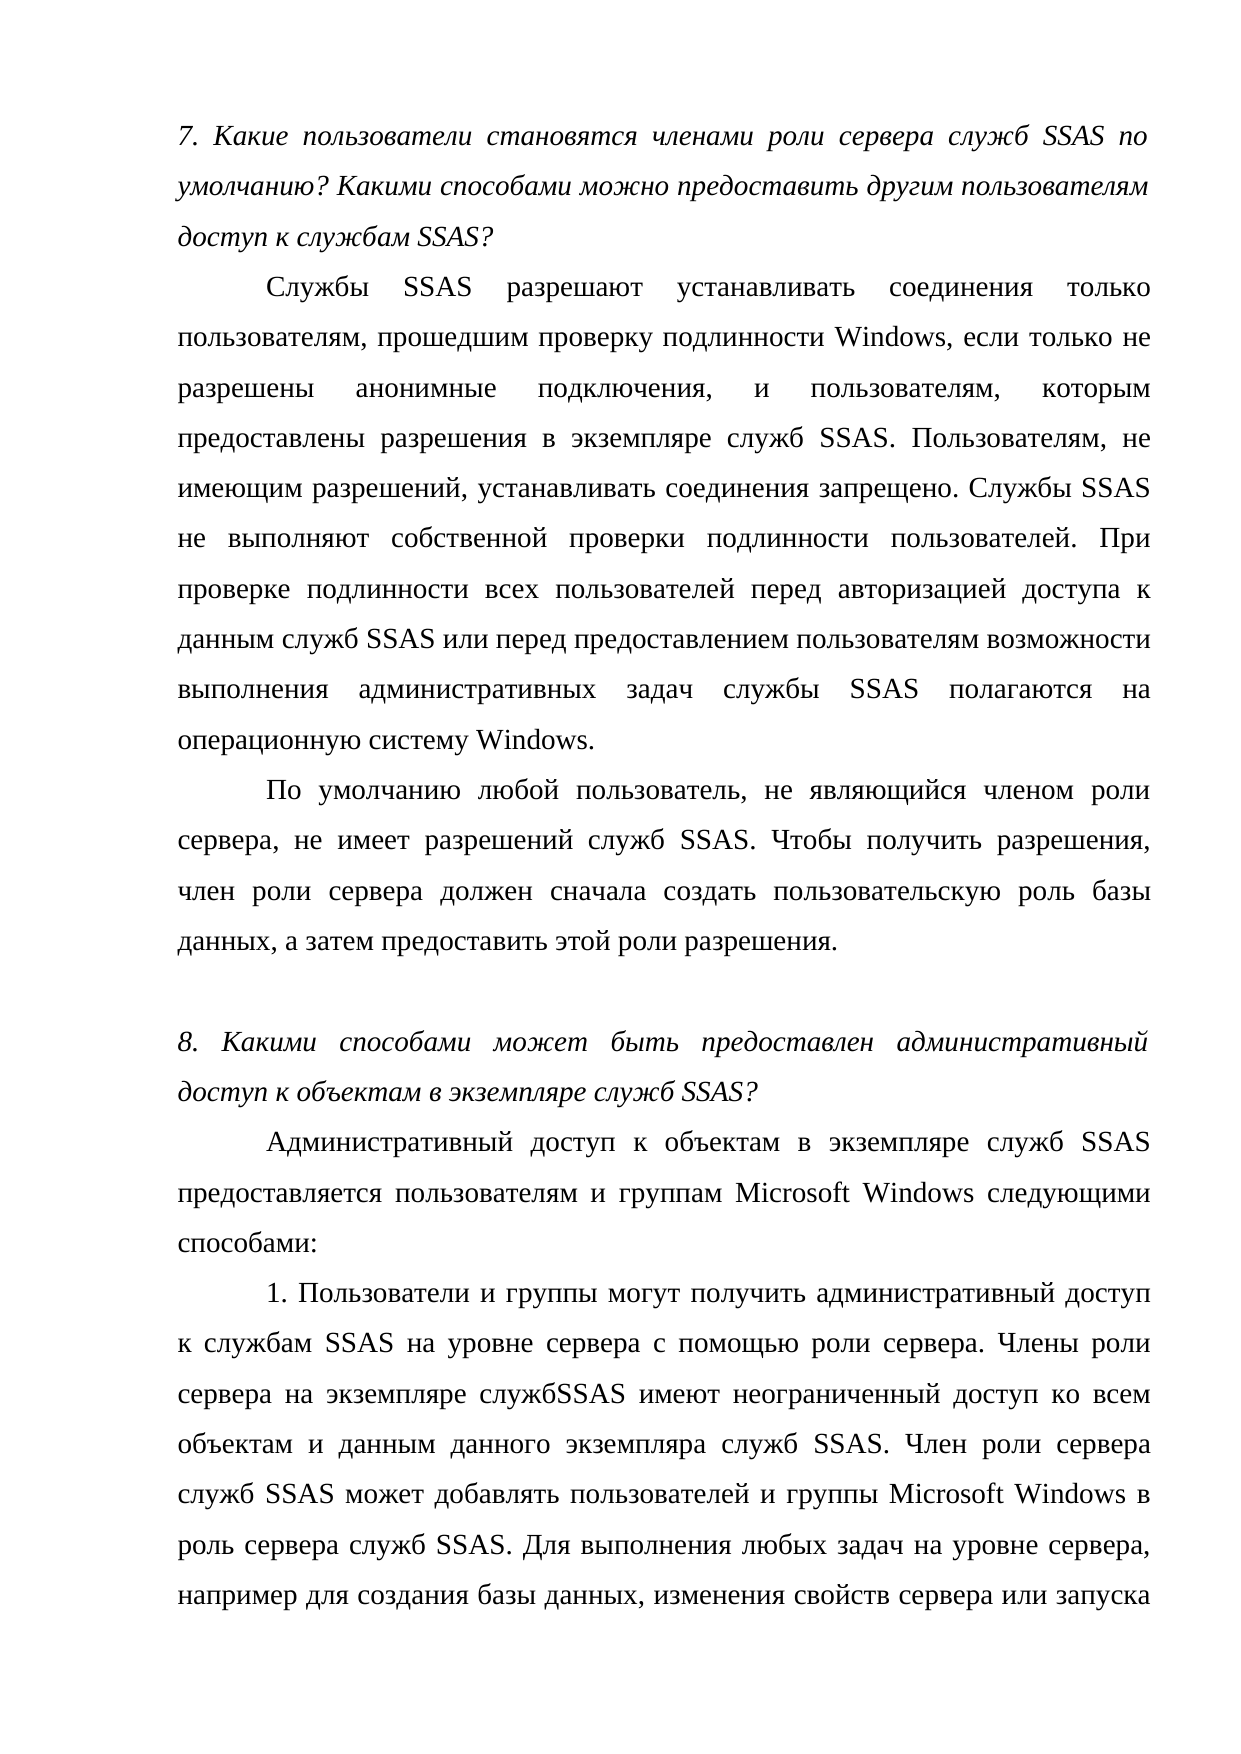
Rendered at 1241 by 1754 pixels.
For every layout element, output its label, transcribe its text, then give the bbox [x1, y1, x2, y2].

text По умолчанию любой пользователь, не являющийся членом роли сервера, не имеет разрешений служб SSAS. Чтобы получить разрешения, член роли сервера должен сначала создать пользовательскую роль базы данных, а затем предоставить этой роли разрешения. [177, 772, 1152, 957]
text Административный доступ к объектам в экземпляре служб SSAS предоставляется пользователям и группам Microsoft Windows следующими способами: [177, 1124, 1152, 1258]
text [177, 1275, 1152, 1611]
text 7. Какие пользователи становятся членами роли сервера служб SSAS по умолчанию? Какими способами можно предоставить другим пользователям доступ к службам SSAS? [177, 118, 1152, 252]
text 8. Какими способами может быть предоставлен административный доступ к объектам в экземпляре служб SSAS? [177, 1024, 1152, 1108]
text Службы SSAS разрешают устанавливать соединения только пользователям, прошедшим проверку подлинности Windows, если только не разрешены анонимные подключения, и пользователям, которым предоставлены разрешения в экземпляре служб SSAS. Пользователям, не имеющим разрешений, устанавливать соединения запрещено. Службы SSAS не выполняют собственной проверки подлинности пользователей. При проверке подлинности всех пользователей перед авторизацией доступа к данным служб SSAS или перед предоставлением пользователям возможности выполнения административных задач службы SSAS полагаются на операционную систему Windows. [177, 269, 1152, 755]
